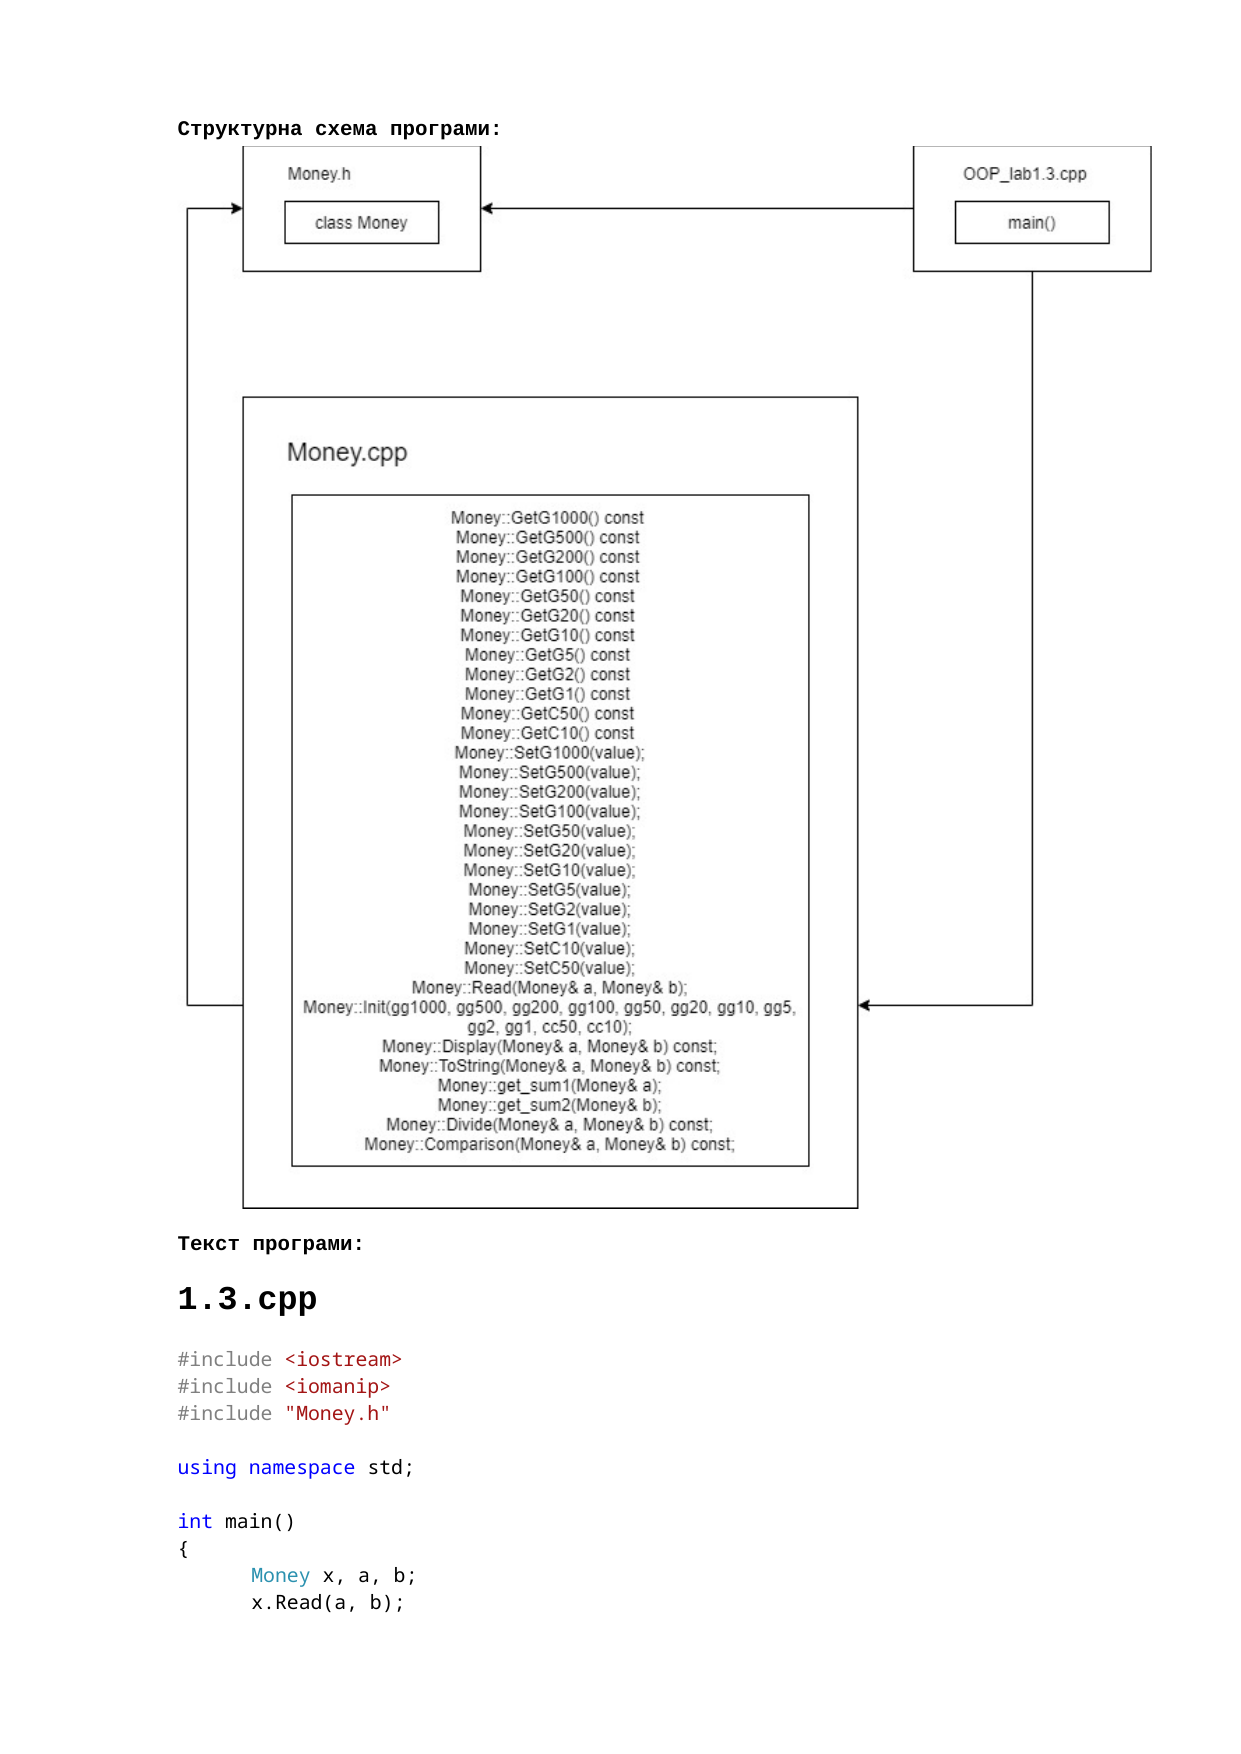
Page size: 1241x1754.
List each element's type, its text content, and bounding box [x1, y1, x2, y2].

text Структурна схема програми: [177, 118, 1152, 146]
picture [177, 146, 1152, 1209]
text Текст програми: [177, 1233, 1152, 1257]
text { [177, 1534, 1152, 1562]
text using namespace std; [177, 1454, 1152, 1481]
text int main() [177, 1508, 1152, 1534]
text x.Read(a, b); [177, 1588, 1152, 1616]
text Money x, a, b; [177, 1562, 1152, 1588]
text #include <iostream> [177, 1346, 1152, 1373]
text 1.3.cpp [177, 1281, 1152, 1319]
text #include "Money.h" [177, 1400, 1152, 1427]
text #include <iomanip> [177, 1373, 1152, 1400]
